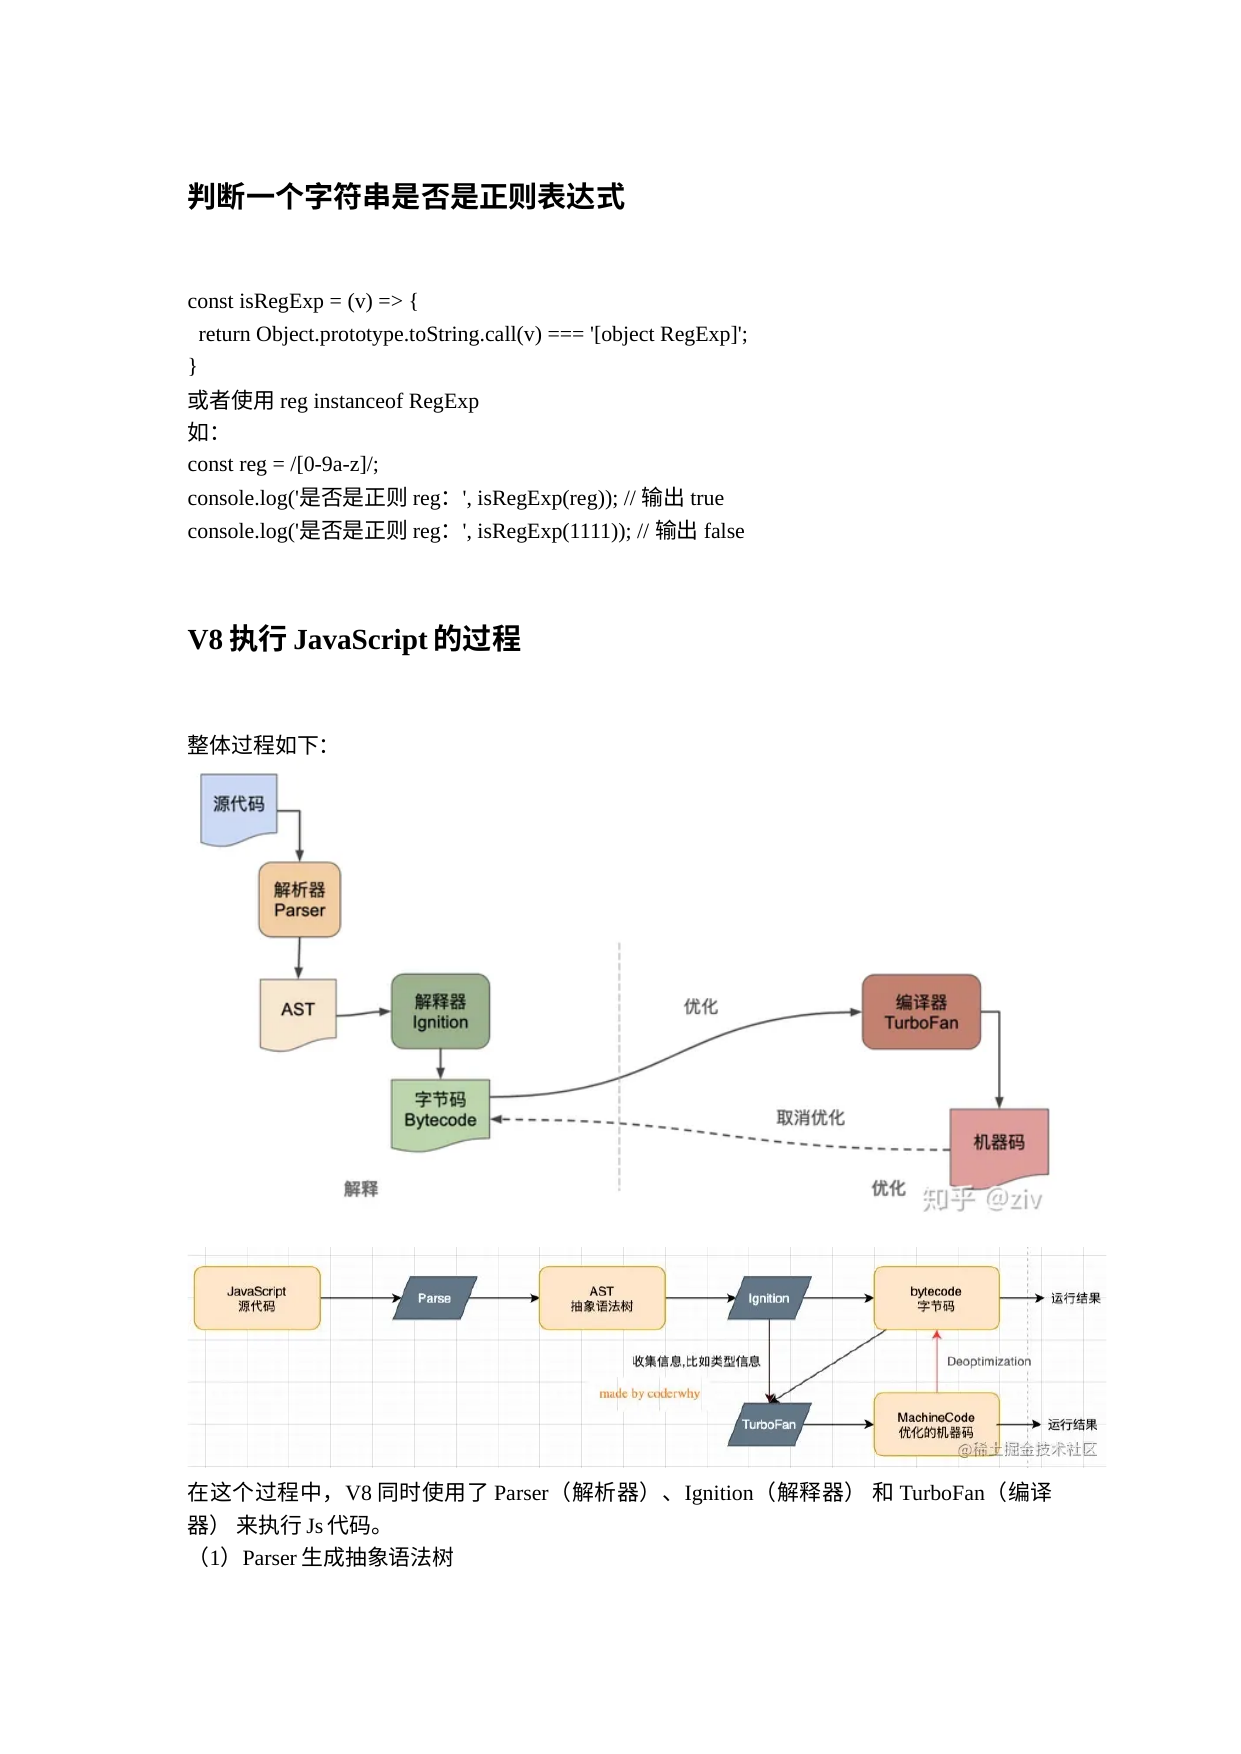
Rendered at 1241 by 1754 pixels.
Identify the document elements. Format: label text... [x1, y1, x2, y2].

subtitle 判断一个字符串是否是正则表达式 [187, 162, 1053, 227]
text （1）Parser生成抽象语法树 [187, 1540, 1053, 1572]
text } [187, 350, 1053, 382]
subtitle V8执行JavaScript的过程 [187, 604, 1053, 669]
text const reg = /[0-9a-z]/; [187, 447, 1053, 480]
picture [187, 1247, 1107, 1468]
text console.log('是否是正则reg：', isRegExp(reg)); // 输出 true [187, 480, 1053, 512]
text 在这个过程中，V8同时使用了Parser（解析器）、Ignition（解释器） 和TurboFan（编译器） 来执行Js代码。 [187, 1475, 1053, 1540]
picture [187, 760, 1064, 1235]
text 整体过程如下： [187, 727, 1053, 760]
text const isRegExp = (v) => { [187, 285, 1053, 317]
text 如： [187, 415, 1053, 447]
text console.log('是否是正则reg：', isRegExp(1111)); // 输出 false [187, 512, 1053, 545]
text return Object.prototype.toString.call(v) === '[object RegExp]'; [187, 317, 1053, 350]
text 或者使用 reg instanceof RegExp [187, 382, 1053, 415]
